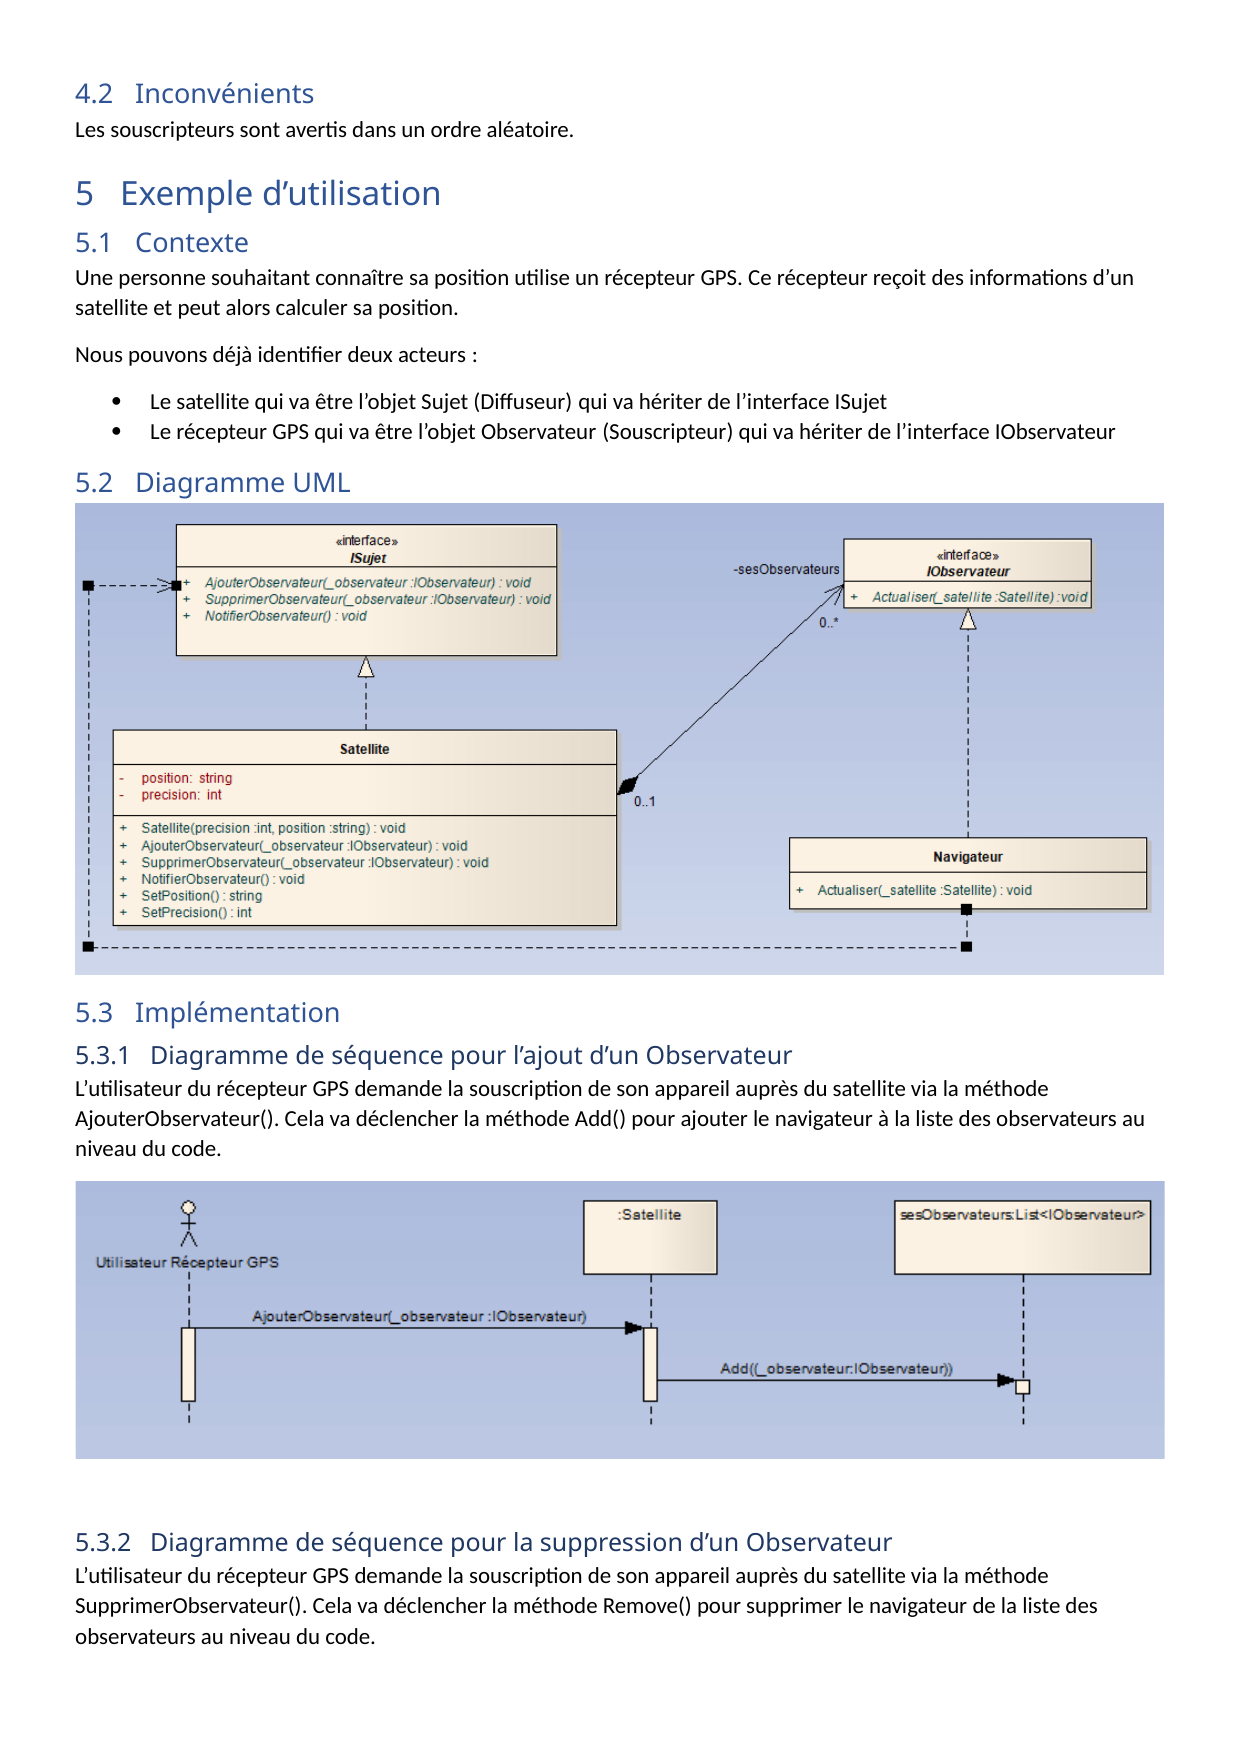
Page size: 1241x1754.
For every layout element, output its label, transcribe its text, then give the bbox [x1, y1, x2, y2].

text Une personne souhaitant connaître sa position utilise un récepteur GPS. Ce récepteur reçoit des informations d’un satellite et peut alors calculer sa position. [75, 263, 1165, 321]
text Les souscripteurs sont avertis dans un ordre aléatoire. [75, 115, 1165, 143]
picture [75, 1181, 1165, 1459]
subtitle Exemple d’utilisation [75, 170, 1165, 215]
subtitle Diagramme UML [75, 464, 1165, 501]
picture [75, 503, 1164, 975]
subtitle Contexte [75, 223, 1165, 260]
text Nous pouvons déjà identifier deux acteurs : [75, 340, 1165, 368]
subtitle Diagramme de séquence pour la suppression d’un Observateur [75, 1525, 1165, 1559]
list Le récepteur GPS qui va être l’objet Observateur (Souscripteur) qui va hériter de l’interface IObservateur [112, 417, 1165, 445]
list Le satellite qui va être l’objet Sujet (Diffuseur) qui va hériter de l’interface ISujet [112, 387, 1165, 415]
text L’utilisateur du récepteur GPS demande la souscription de son appareil auprès du satellite via la méthode SupprimerObservateur(). Cela va déclencher la méthode Remove() pour supprimer le navigateur de la liste des observateurs au niveau du code. [75, 1561, 1165, 1650]
text L’utilisateur du récepteur GPS demande la souscription de son appareil auprès du satellite via la méthode AjouterObservateur(). Cela va déclencher la méthode Add() pour ajouter le navigateur à la liste des observateurs au niveau du code. [75, 1074, 1165, 1163]
subtitle Implémentation [75, 993, 1165, 1030]
subtitle Diagramme de séquence pour l’ajout d’un Observateur [75, 1037, 1165, 1071]
subtitle Inconvénients [75, 75, 1165, 112]
